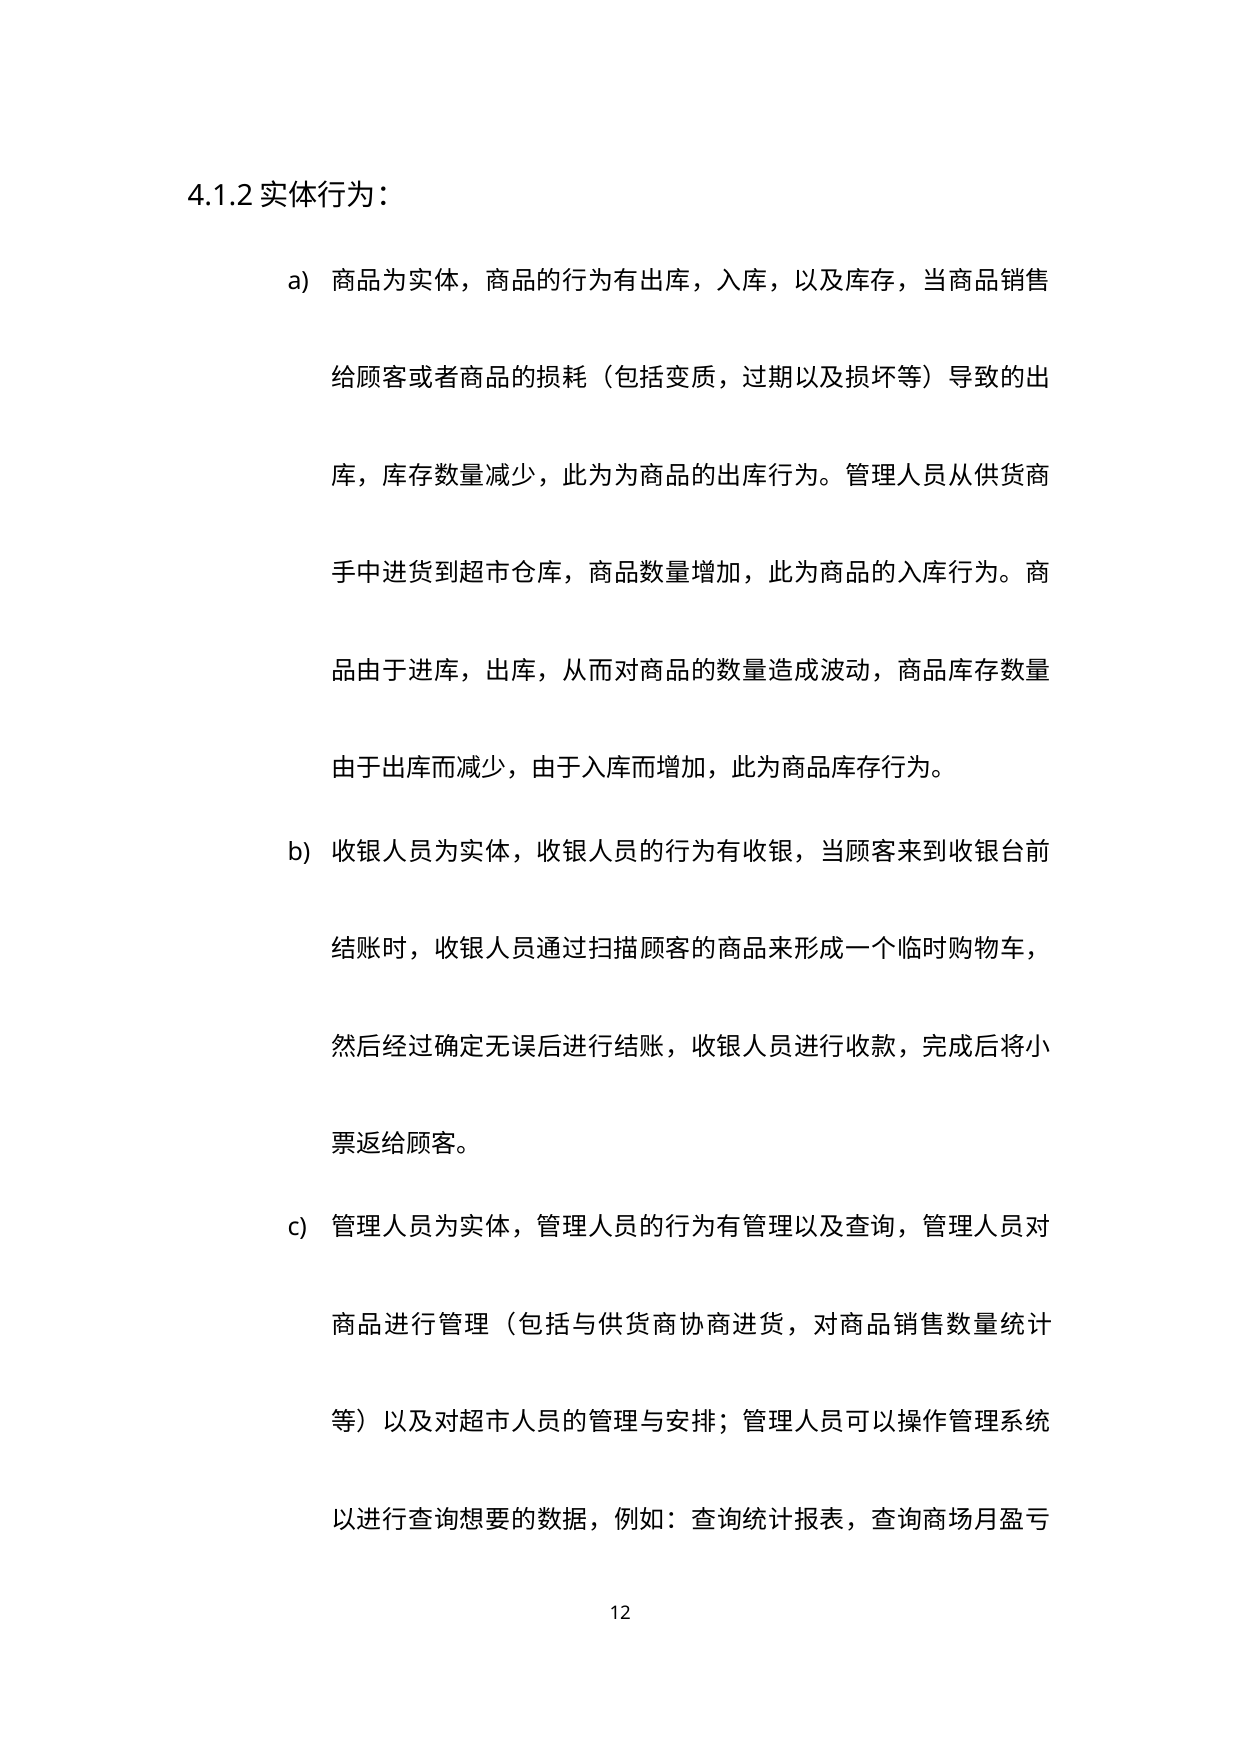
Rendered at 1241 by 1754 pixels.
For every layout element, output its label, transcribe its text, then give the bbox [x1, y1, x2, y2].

list 商品为实体，商品的行为有出库，入库，以及库存，当商品销售给顾客或者商品的损耗（包括变质，过期以及损坏等）导致的出库，库存数量减少，此为为商品的出库行为。管理人员从供货商手中进货到超市仓库，商品数量增加，此为商品的入库行为。商品由于进库，出库，从而对商品的数量造成波动，商品库存数量由于出库而减少，由于入库而增加，此为商品库存行为。 [287, 246, 1053, 798]
text 4.1.2实体行为： [187, 160, 1053, 225]
list 收银人员为实体，收银人员的行为有收银，当顾客来到收银台前结账时，收银人员通过扫描顾客的商品来形成一个临时购物车，然后经过确定无误后进行结账，收银人员进行收款，完成后将小票返给顾客。 [287, 817, 1053, 1174]
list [287, 1192, 1053, 1550]
